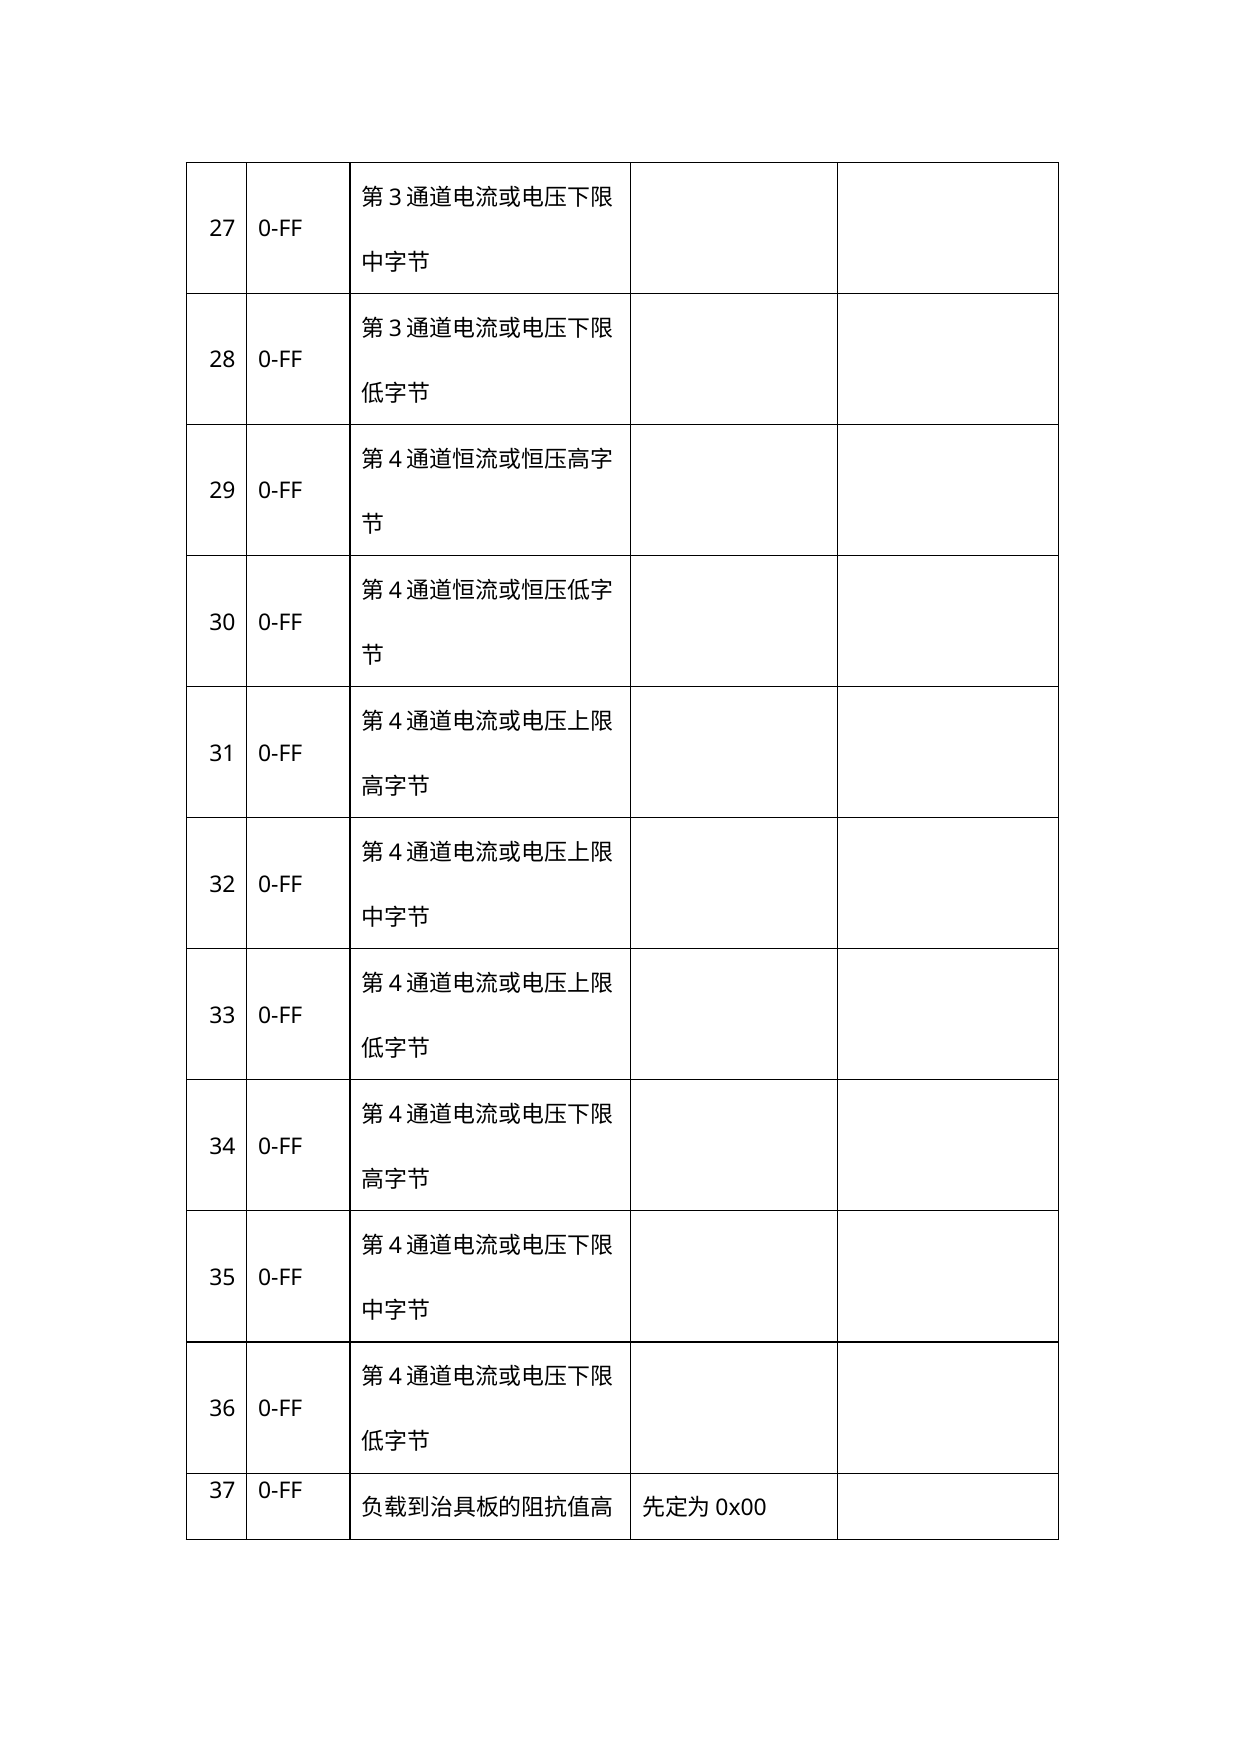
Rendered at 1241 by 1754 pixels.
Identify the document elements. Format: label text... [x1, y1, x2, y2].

table_cell 第3通道电流或电压下限低字节 [351, 294, 630, 424]
table_cell 0-FF [247, 425, 349, 555]
table_cell 第4通道电流或电压上限中字节 [351, 818, 630, 948]
table_cell [631, 425, 837, 555]
table_cell 0-FF [247, 556, 349, 686]
table_cell 27 [187, 163, 246, 293]
table_cell [631, 163, 837, 293]
table_cell 第4通道恒流或恒压低字节 [351, 556, 630, 686]
table_cell [838, 1080, 1058, 1210]
table_cell [631, 1343, 837, 1472]
table_cell 28 [187, 294, 246, 424]
table_cell 0-FF [247, 1343, 349, 1472]
table_cell 0-FF [247, 294, 349, 424]
table_cell 32 [187, 818, 246, 948]
table_cell [631, 556, 837, 686]
table_cell [631, 949, 837, 1079]
table_cell 37 [187, 1474, 246, 1538]
table_cell 先定为0x00 [631, 1474, 837, 1538]
table_cell [631, 687, 837, 817]
table_cell [838, 1343, 1058, 1472]
table_cell 36 [187, 1343, 246, 1472]
table_cell 29 [187, 425, 246, 555]
table_cell 31 [187, 687, 246, 817]
table_cell [838, 1211, 1058, 1341]
table_cell 第3通道电流或电压下限中字节 [351, 163, 630, 293]
table_cell 30 [187, 556, 246, 686]
table_cell [631, 1211, 837, 1341]
table_cell 第4通道恒流或恒压高字节 [351, 425, 630, 555]
table_cell 0-FF [247, 818, 349, 948]
table_cell [631, 294, 837, 424]
table_cell 34 [187, 1080, 246, 1210]
table_cell 0-FF [247, 1474, 349, 1538]
table_cell [838, 687, 1058, 817]
table_cell [838, 556, 1058, 686]
table_cell 35 [187, 1211, 246, 1341]
table_cell [631, 1080, 837, 1210]
table_cell [838, 163, 1058, 293]
table_cell 第4通道电流或电压上限低字节 [351, 949, 630, 1079]
table_cell 0-FF [247, 1080, 349, 1210]
table_cell 负载到治具板的阻抗值高字节 [351, 1474, 630, 1538]
table_cell 第4通道电流或电压下限低字节 [351, 1343, 630, 1472]
table_cell 第4通道电流或电压下限中字节 [351, 1211, 630, 1341]
table_cell 0-FF [247, 687, 349, 817]
table_cell 0-FF [247, 1211, 349, 1341]
table_cell 第4通道电流或电压上限高字节 [351, 687, 630, 817]
table_cell [838, 818, 1058, 948]
table_cell 33 [187, 949, 246, 1079]
table_cell [838, 949, 1058, 1079]
table_cell 0-FF [247, 949, 349, 1079]
table_cell [838, 294, 1058, 424]
table_cell [838, 425, 1058, 555]
table_cell 0-FF [247, 163, 349, 293]
table_cell 第4通道电流或电压下限高字节 [351, 1080, 630, 1210]
table_cell [631, 818, 837, 948]
table_cell [838, 1474, 1058, 1538]
